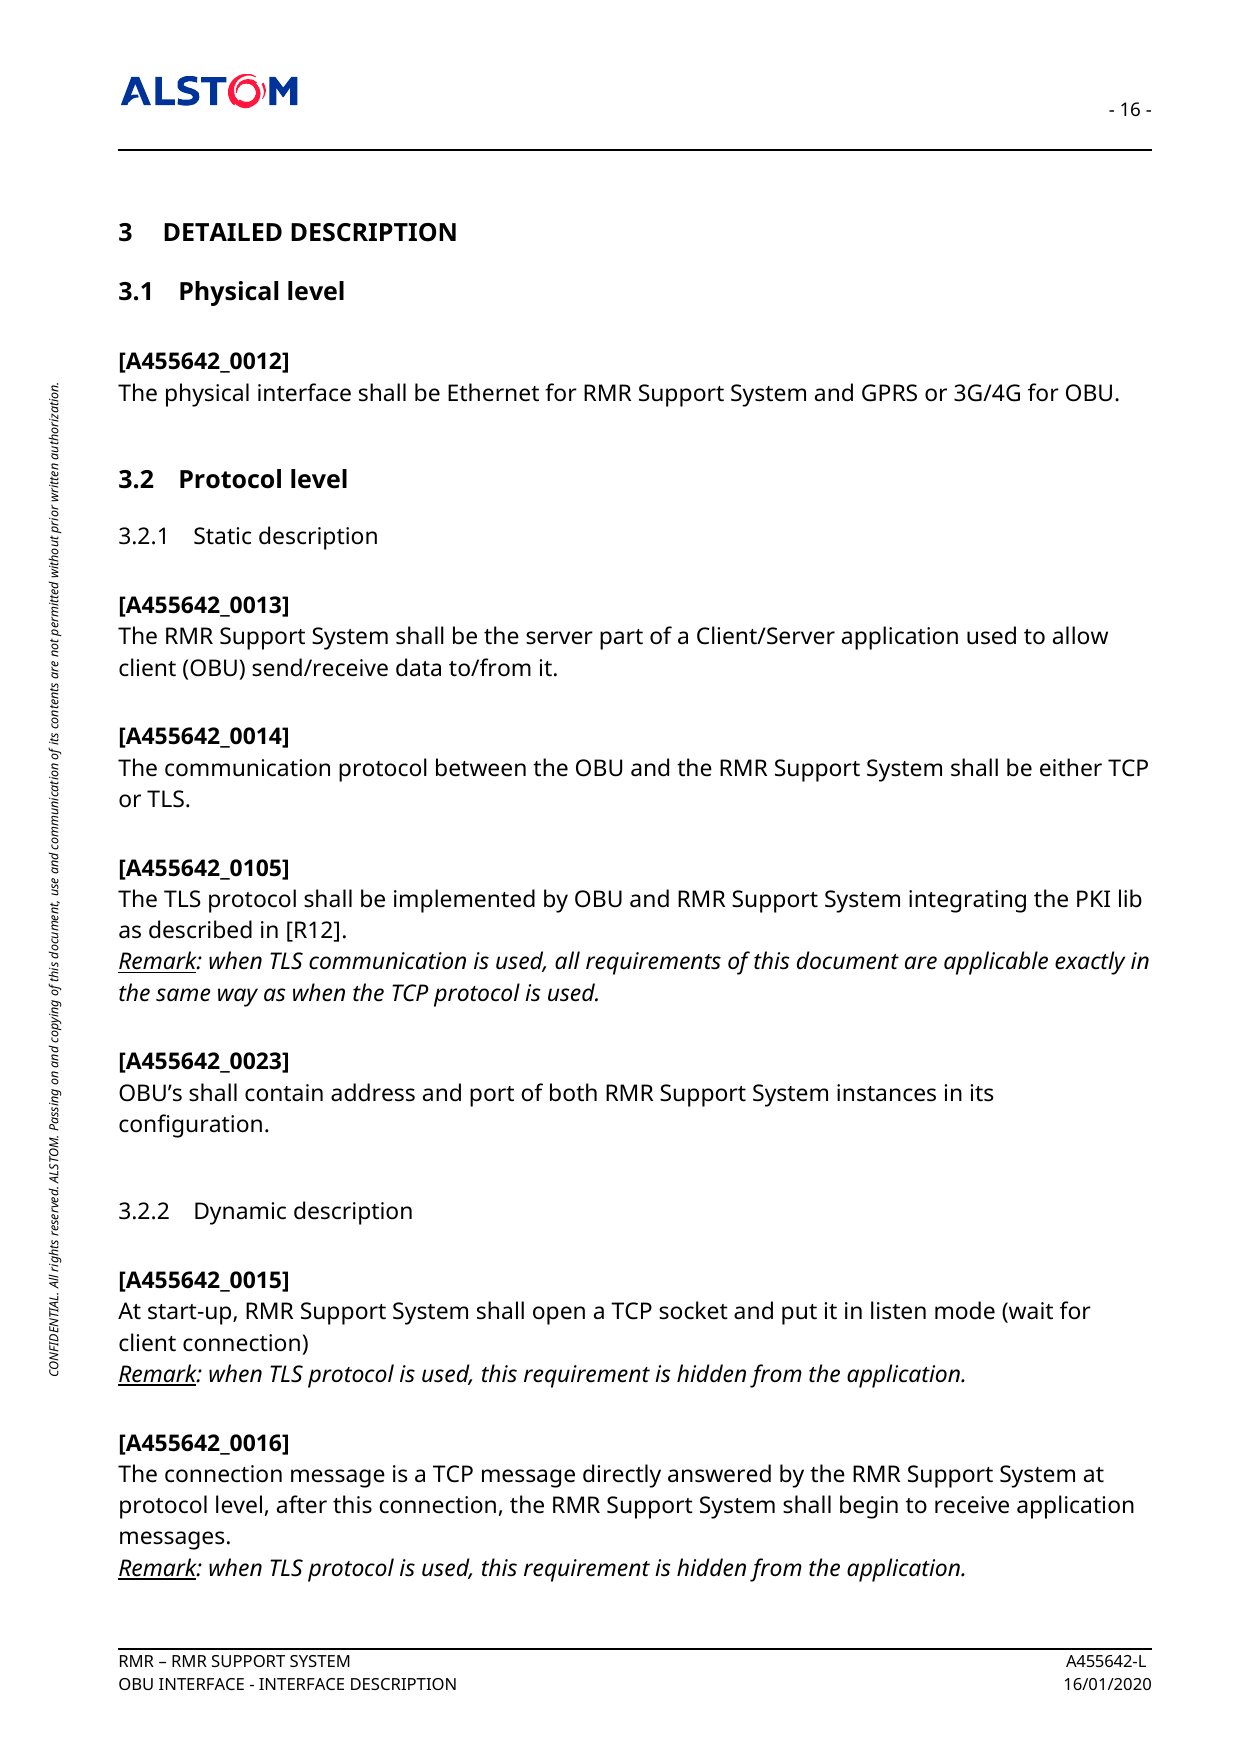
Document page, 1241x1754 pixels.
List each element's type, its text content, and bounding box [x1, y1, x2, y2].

text Remark: when TLS communication is used, all requirements of this document are applicable exactly in the same way as when the TCP protocol is used. [118, 945, 1152, 1008]
subtitle Dynamic description [118, 1195, 1152, 1227]
text [A455642_0013] [118, 589, 1152, 620]
text [A455642_0016] [118, 1427, 1152, 1458]
subtitle Physical level [118, 274, 1152, 308]
text The connection message is a TCP message directly answered by the RMR Support System at protocol level, after this connection, the RMR Support System shall begin to receive application messages. [118, 1458, 1152, 1552]
text The physical interface shall be Ethernet for RMR Support System and GPRS or 3G/4G for OBU. [118, 377, 1152, 408]
subtitle detailed Description [118, 215, 1152, 249]
text [A455642_0012] [118, 345, 1152, 377]
text At start-up, RMR Support System shall open a TCP socket and put it in listen mode (wait for client connection) [118, 1295, 1152, 1358]
subtitle Protocol level [118, 461, 1152, 495]
subtitle Static description [118, 520, 1152, 552]
text [A455642_0014] [118, 720, 1152, 752]
text Remark: when TLS protocol is used, this requirement is hidden from the application. [118, 1358, 1152, 1389]
text The communication protocol between the OBU and the RMR Support System shall be either TCP or TLS. [118, 752, 1152, 814]
text [A455642_0015] [118, 1264, 1152, 1295]
text [A455642_0105] [118, 852, 1152, 883]
text [A455642_0023] [118, 1045, 1152, 1077]
text Remark: when TLS protocol is used, this requirement is hidden from the application. [118, 1552, 1152, 1583]
text The RMR Support System shall be the server part of a Client/Server application used to allow client (OBU) send/receive data to/from it. [118, 620, 1152, 683]
text The TLS protocol shall be implemented by OBU and RMR Support System integrating the PKI lib as described in [R12]. [118, 883, 1152, 945]
text OBU’s shall contain address and port of both RMR Support System instances in its configuration. [118, 1077, 1152, 1139]
